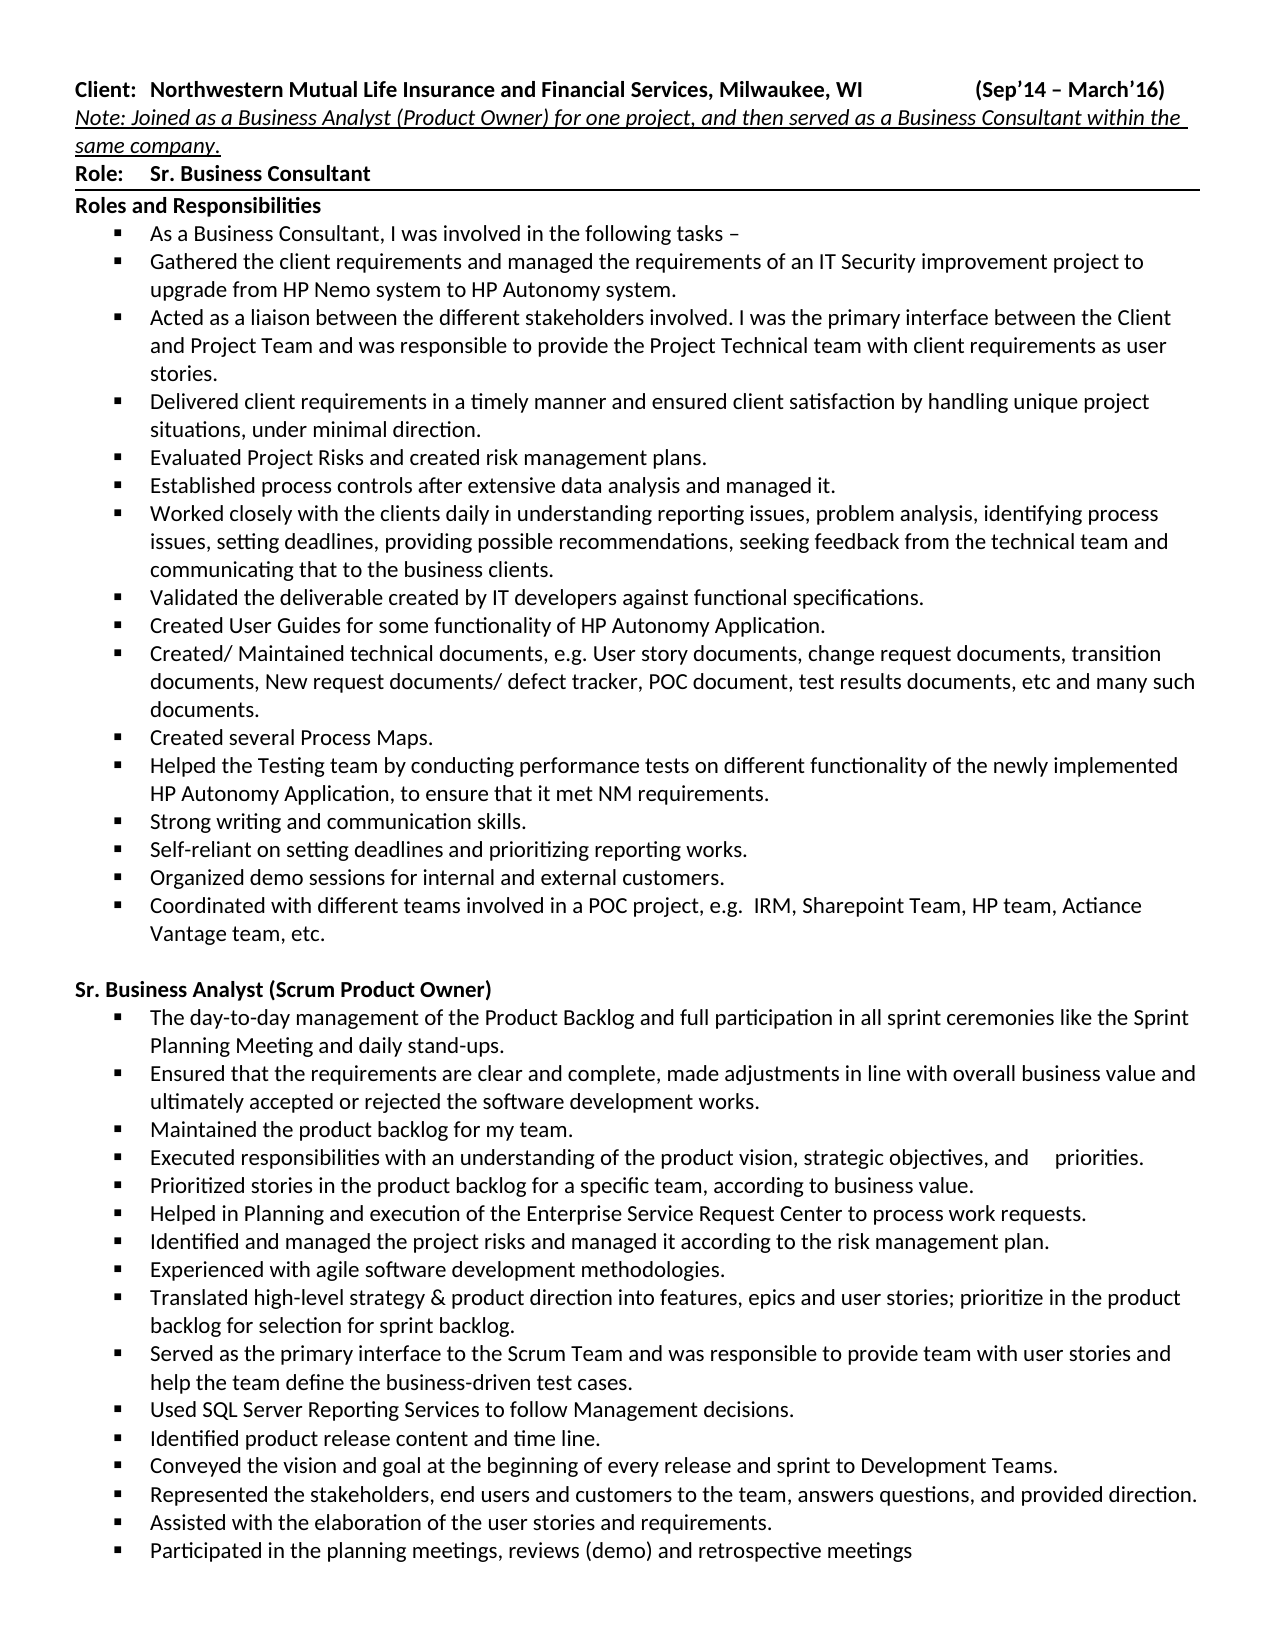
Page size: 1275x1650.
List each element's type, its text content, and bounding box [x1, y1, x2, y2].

text Note: Joined as a Business Analyst (Product Owner) for one project, and then served as a Business Consultant within the same company. [75, 103, 1200, 159]
list Ensured that the requirements are clear and complete, made adjustments in line with overall business value and ultimately accepted or rejected the software development works. [112, 1059, 1200, 1115]
list Translated high-level strategy & product direction into features, epics and user stories; prioritize in the product backlog for selection for sprint backlog. [112, 1283, 1200, 1339]
list As a Business Consultant, I was involved in the following tasks – [112, 219, 1200, 247]
list Self-reliant on setting deadlines and prioritizing reporting works. [112, 835, 1200, 863]
list Conveyed the vision and goal at the beginning of every release and sprint to Development Teams. [112, 1452, 1200, 1480]
list Organized demo sessions for internal and external customers. [112, 863, 1200, 891]
list Helped in Planning and execution of the Enterprise Service Request Center to process work requests. [112, 1199, 1200, 1227]
list Created/ Maintained technical documents, e.g. User story documents, change request documents, transition documents, New request documents/ defect tracker, POC document, test results documents, etc and many such documents. [112, 639, 1200, 723]
text Role: Sr. Business Consultant [75, 159, 1200, 189]
list Evaluated Project Risks and created risk management plans. [112, 443, 1200, 471]
list Created User Guides for some functionality of HP Autonomy Application. [112, 611, 1200, 639]
list Prioritized stories in the product backlog for a specific team, according to business value. [112, 1171, 1200, 1199]
list Worked closely with the clients daily in understanding reporting issues, problem analysis, identifying process issues, setting deadlines, providing possible recommendations, seeking feedback from the technical team and communicating that to the business clients. [112, 499, 1200, 583]
list Delivered client requirements in a timely manner and ensured client satisfaction by handling unique project situations, under minimal direction. [112, 387, 1200, 443]
list Identified and managed the project risks and managed it according to the risk management plan. [112, 1227, 1200, 1256]
list Executed responsibilities with an understanding of the product vision, strategic objectives, and priorities. [112, 1143, 1200, 1171]
list Validated the deliverable created by IT developers against functional specifications. [112, 583, 1200, 611]
list Assisted with the elaboration of the user stories and requirements. [112, 1508, 1200, 1536]
list Created several Process Maps. [112, 723, 1200, 751]
list Acted as a liaison between the different stakeholders involved. I was the primary interface between the Client and Project Team and was responsible to provide the Project Technical team with client requirements as user stories. [112, 303, 1200, 387]
list Established process controls after extensive data analysis and managed it. [112, 471, 1200, 499]
list Gathered the client requirements and managed the requirements of an IT Security improvement project to upgrade from HP Nemo system to HP Autonomy system. [112, 247, 1200, 303]
list Represented the stakeholders, end users and customers to the team, answers questions, and provided direction. [112, 1480, 1200, 1508]
list Strong writing and communication skills. [112, 807, 1200, 835]
list Participated in the planning meetings, reviews (demo) and retrospective meetings [112, 1536, 1200, 1564]
list Served as the primary interface to the Scrum Team and was responsible to provide team with user stories and help the team define the business-driven test cases. [112, 1339, 1200, 1396]
list The day-to-day management of the Product Backlog and full participation in all sprint ceremonies like the Sprint Planning Meeting and daily stand-ups. [112, 1003, 1200, 1059]
list Helped the Testing team by conducting performance tests on different functionality of the newly implemented HP Autonomy Application, to ensure that it met NM requirements. [112, 751, 1200, 807]
list Experienced with agile software development methodologies. [112, 1256, 1200, 1283]
list Identified product release content and time line. [112, 1424, 1200, 1452]
text Sr. Business Analyst (Scrum Product Owner) [75, 975, 1200, 1003]
list Maintained the product backlog for my team. [112, 1115, 1200, 1143]
list Used SQL Server Reporting Services to follow Management decisions. [112, 1396, 1200, 1424]
text Client: Northwestern Mutual Life Insurance and Financial Services, Milwaukee, WI (Sep’14 – March’16) [75, 75, 1200, 103]
list Coordinated with different teams involved in a POC project, e.g. IRM, Sharepoint Team, HP team, Actiance Vantage team, etc. [112, 891, 1200, 947]
text Roles and Responsibilities [75, 191, 1200, 219]
